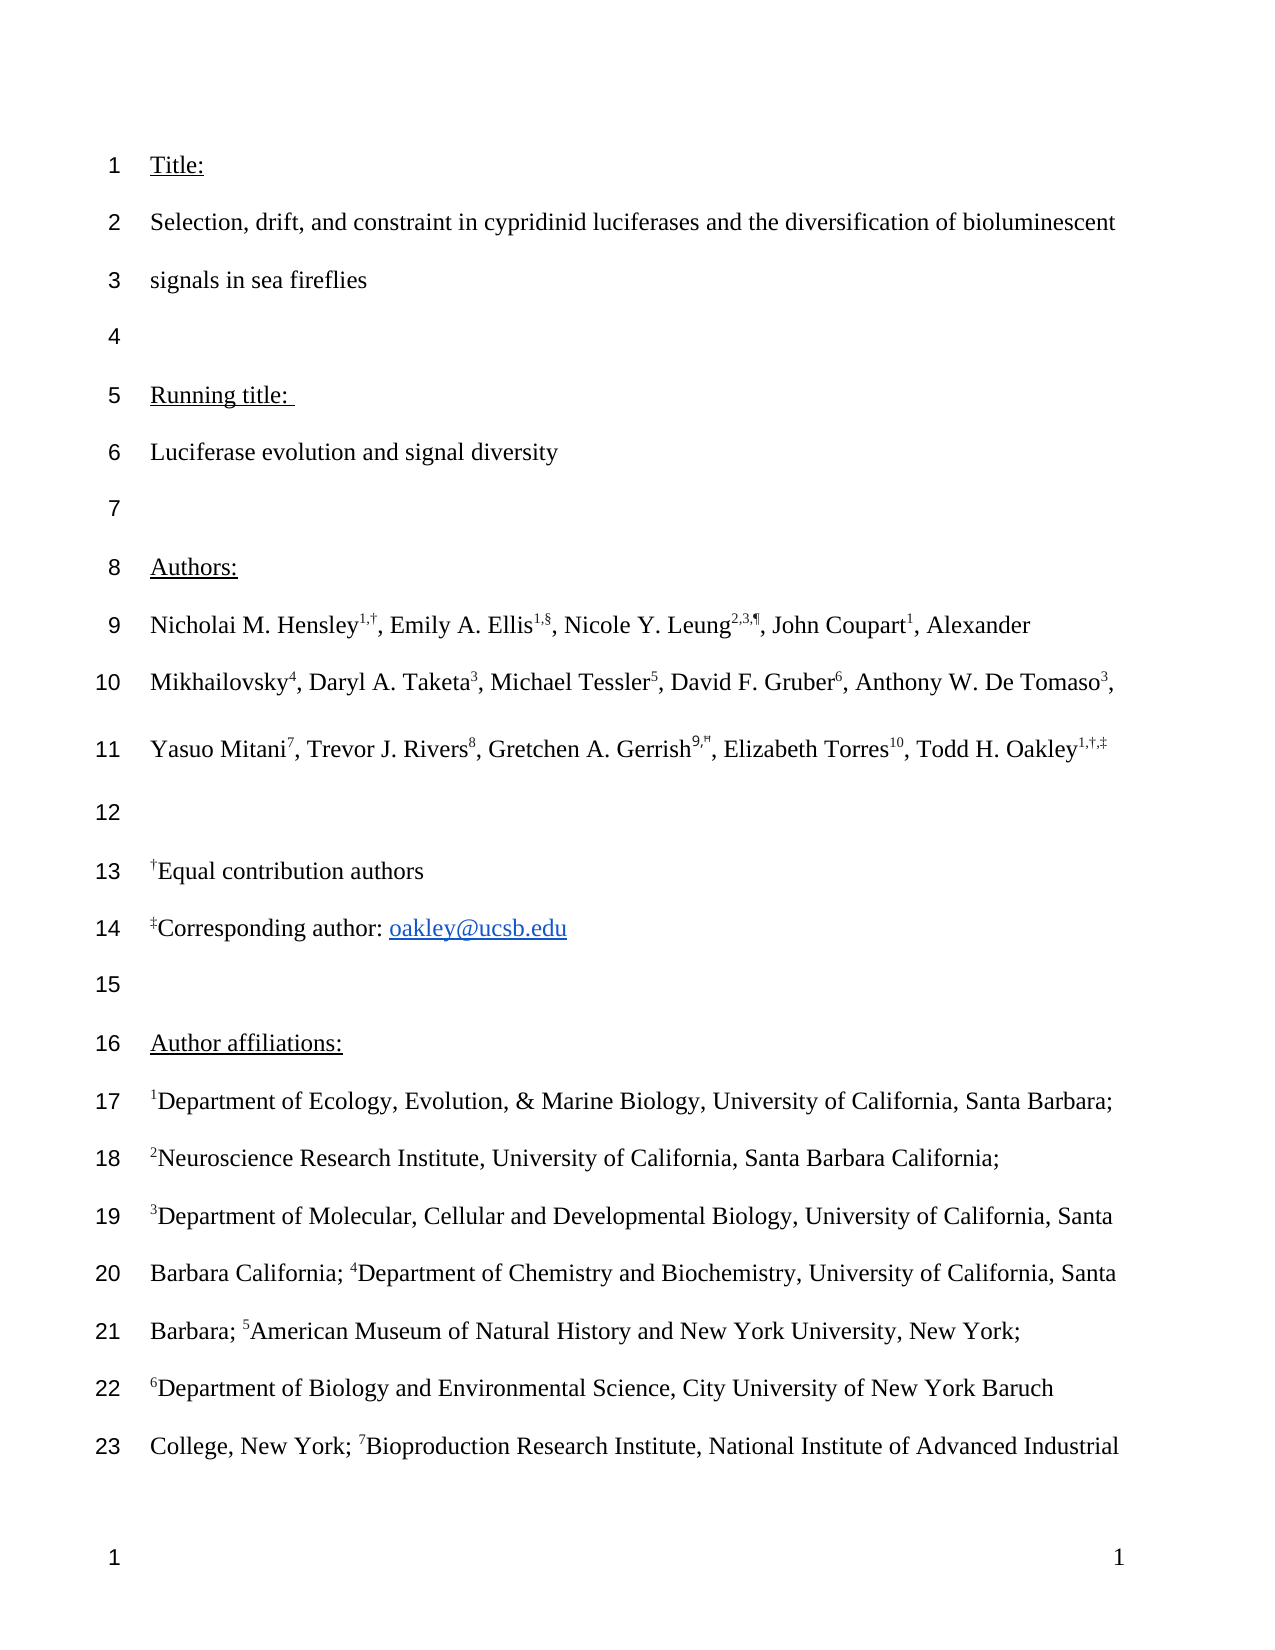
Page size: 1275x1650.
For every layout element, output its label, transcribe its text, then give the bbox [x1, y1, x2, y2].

text Author affiliations: [150, 1028, 1125, 1057]
text Nicholai M. Hensley1,†, Emily A. Ellis1,§, Nicole Y. Leung2,3,¶, John Coupart1, Alexander Mikhailovsky4, Daryl A. Taketa3, Michael Tessler5, David F. Gruber6, Anthony W. De Tomaso3, Yasuo Mitani7, Trevor J. Rivers8, Gretchen A. Gerrish9,ꟸ, Elizabeth Torres10, Todd H. Oakley1,†,‡ [150, 610, 1125, 764]
text Selection, drift, and constraint in cypridinid luciferases and the diversification of bioluminescent signals in sea fireflies [150, 207, 1125, 294]
text Running title: [150, 380, 1125, 409]
text †Equal contribution authors [157, 856, 1125, 885]
text ‡Corresponding author: oakley@ucsb.edu [150, 913, 1125, 942]
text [150, 1086, 1125, 1460]
text Title: [150, 150, 1125, 179]
text Authors: [150, 552, 1125, 581]
text Luciferase evolution and signal diversity [150, 437, 1125, 466]
